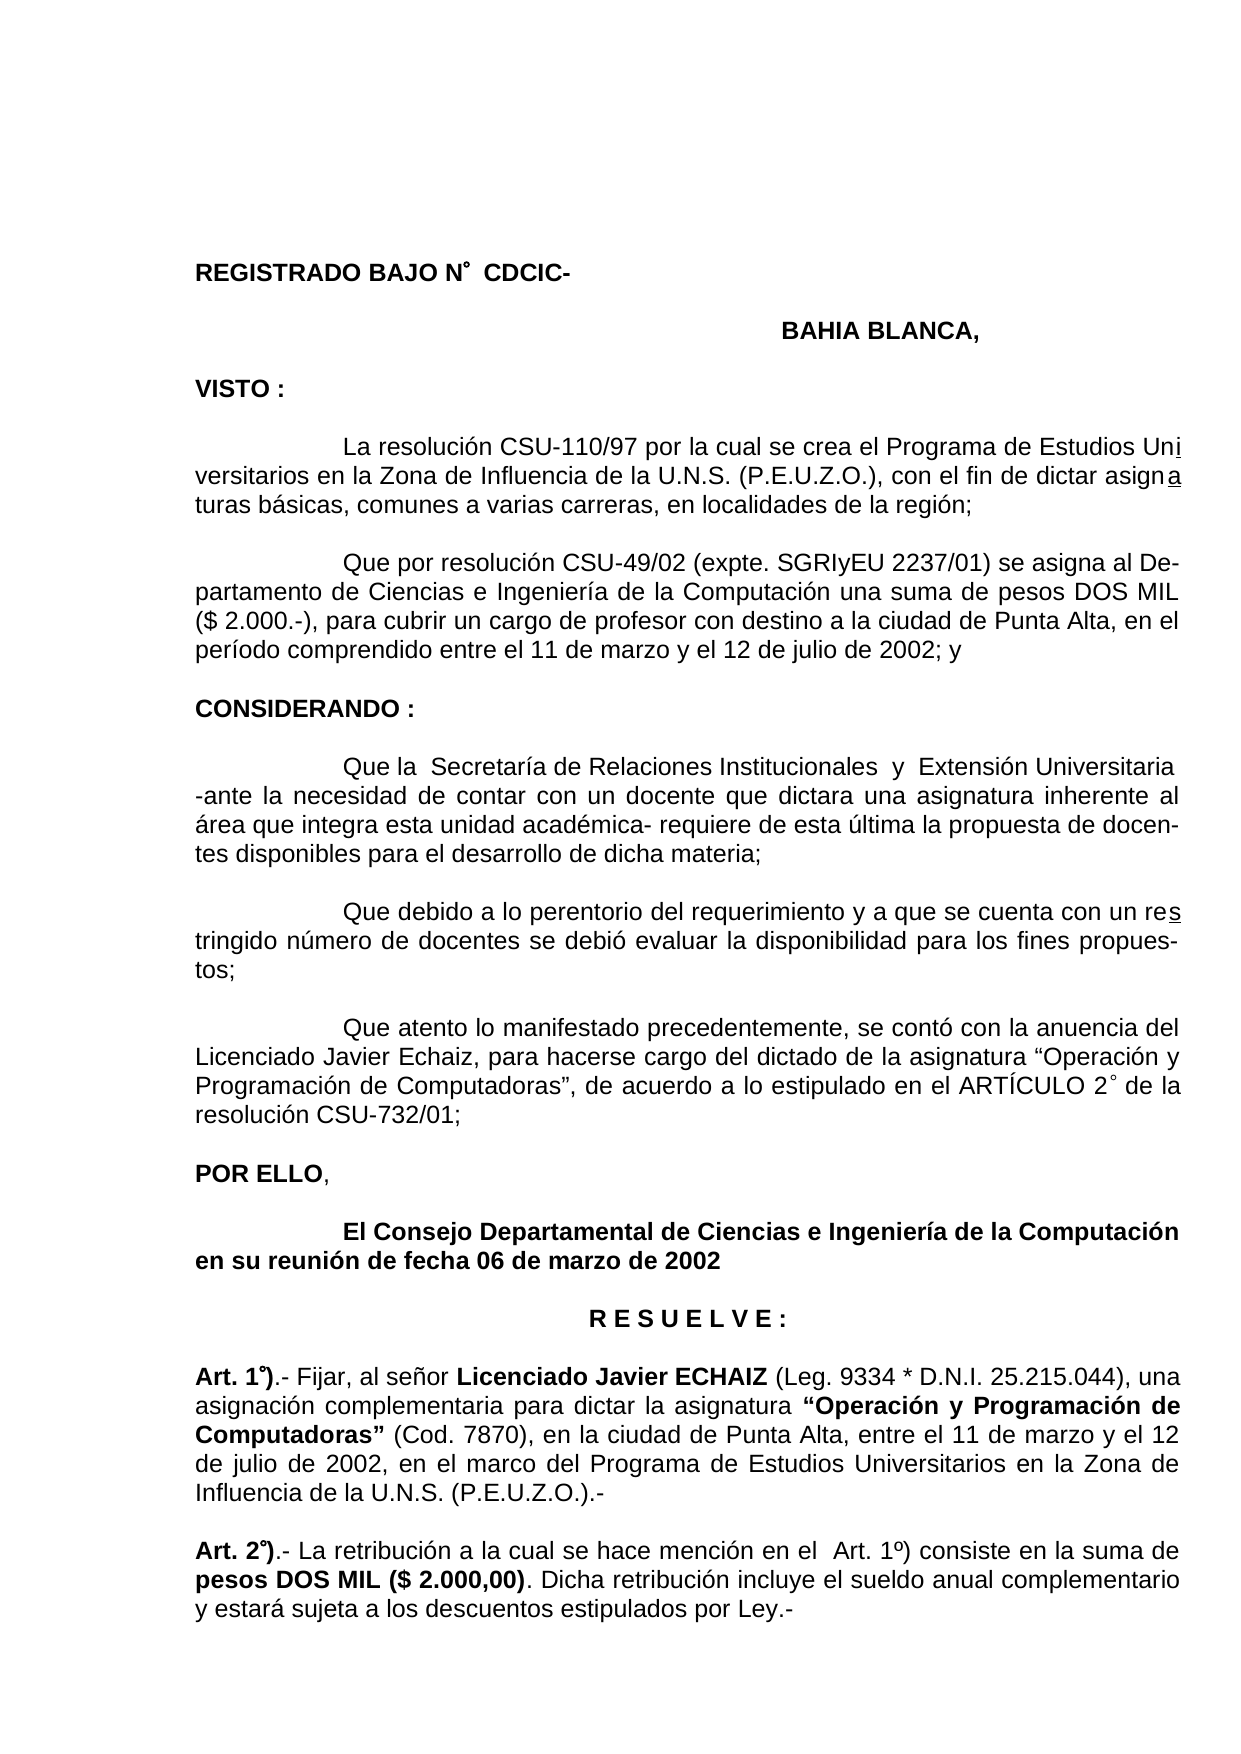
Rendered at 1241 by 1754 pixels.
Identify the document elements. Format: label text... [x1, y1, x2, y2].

text -ante la necesidad de contar con un docente que dictara una asignatura inherente al área que integra esta unidad académica- requiere de esta última la propuesta de docen-tes disponibles para el desarrollo de dicha materia; [195, 781, 1181, 868]
text BAHIA BLANCA, [195, 316, 1181, 345]
text VISTO : [195, 374, 1181, 403]
text Que debido a lo perentorio del requerimiento y a que se cuenta con un res tringido número de docentes se debió evaluar la disponibilidad para los fines propues-tos; [195, 897, 1181, 984]
text R E S U E L V E : [195, 1304, 1181, 1333]
text Art. 1).- Fijar, al señor Licenciado Javier ECHAIZ (Leg. 9334 * D.N.I. 25.215.044), una asignación complementaria para dictar la asignatura “Operación y Programación de Computadoras” (Cod. 7870), en la ciudad de Punta Alta, entre el 11 de marzo y el 12 de julio de 2002, en el marco del Programa de Estudios Universitarios en la Zona de Influencia de la U.N.S. (P.E.U.Z.O.).- [195, 1362, 1181, 1507]
subtitle REGISTRADO BAJO N CDCIC- [195, 257, 1181, 287]
subtitle Que la Secretaría de Relaciones Institucionales y Extensión Universitaria [195, 752, 1181, 781]
text Que por resolución CSU-49/02 (expte. SGRIyEU 2237/01) se asigna al De-partamento de Ciencias e Ingeniería de la Computación una suma de pesos DOS MIL ($ 2.000.-), para cubrir un cargo de profesor con destino a la ciudad de Punta Alta, en el período comprendido entre el 11 de marzo y el 12 de julio de 2002; y [195, 548, 1181, 664]
text El Consejo Departamental de Ciencias e Ingeniería de la Computación en su reunión de fecha 06 de marzo de 2002 [195, 1217, 1181, 1275]
text Art. 2).- La retribución a la cual se hace mención en el Art. 1º) consiste en la suma de pesos DOS MIL ($ 2.000,00). Dicha retribución incluye el sueldo anual complementario y estará sujeta a los descuentos estipulados por Ley.- [195, 1536, 1181, 1623]
text CONSIDERANDO : [195, 693, 1181, 722]
text La resolución CSU-110/97 por la cual se crea el Programa de Estudios Uni versitarios en la Zona de Influencia de la U.N.S. (P.E.U.Z.O.), con el fin de dictar asigna turas básicas, comunes a varias carreras, en localidades de la región; [195, 432, 1181, 519]
text Que atento lo manifestado precedentemente, se contó con la anuencia del Licenciado Javier Echaiz, para hacerse cargo del dictado de la asignatura “Operación y Programación de Computadoras”, de acuerdo a lo estipulado en el ARTÍCULO 2 de la resolución CSU-732/01; [195, 1013, 1181, 1129]
text POR ELLO, [195, 1158, 1181, 1187]
